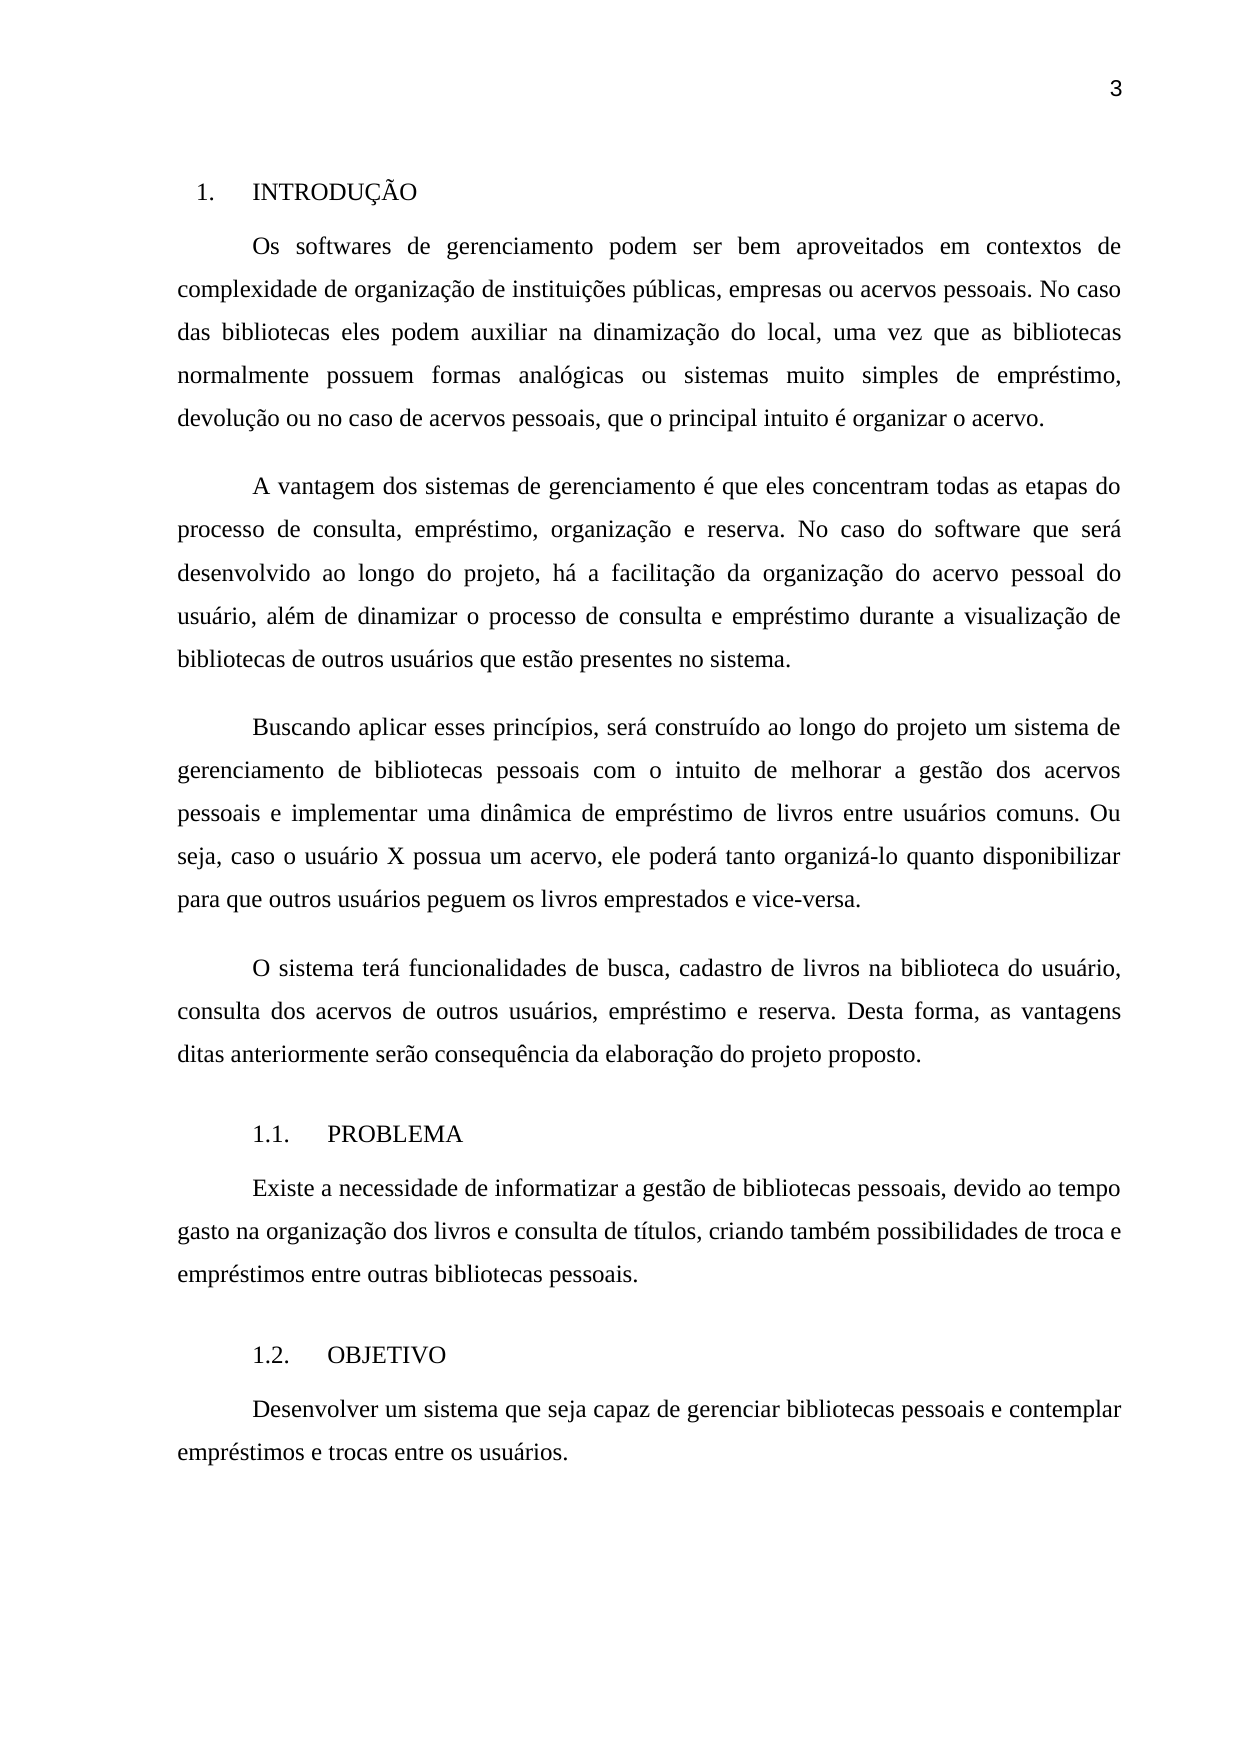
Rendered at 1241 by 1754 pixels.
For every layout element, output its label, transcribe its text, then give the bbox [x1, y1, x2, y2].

subtitle INTRODUÇÃO [214, 177, 1122, 206]
subtitle OBJETIVO [289, 1340, 1122, 1369]
text Buscando aplicar esses princípios, será construído ao longo do projeto um sistema de gerenciamento de bibliotecas pessoais com o intuito de melhorar a gestão dos acervos pessoais e implementar uma dinâmica de empréstimo de livros entre usuários comuns. Ou seja, caso o usuário X possua um acervo, ele poderá tanto organizá-lo quanto disponibilizar para que outros usuários peguem os livros emprestados e vice-versa. [177, 712, 1122, 913]
text Existe a necessidade de informatizar a gestão de bibliotecas pessoais, devido ao tempo gasto na organização dos livros e consulta de títulos, criando também possibilidades de troca e empréstimos entre outras bibliotecas pessoais. [177, 1173, 1122, 1288]
text Os softwares de gerenciamento podem ser bem aproveitados em contextos de complexidade de organização de instituições públicas, empresas ou acervos pessoais. No caso das bibliotecas eles podem auxiliar na dinamização do local, uma vez que as bibliotecas normalmente possuem formas analógicas ou sistemas muito simples de empréstimo, devolução ou no caso de acervos pessoais, que o principal intuito é organizar o acervo. [177, 231, 1122, 432]
text A vantagem dos sistemas de gerenciamento é que eles concentram todas as etapas do processo de consulta, empréstimo, organização e reserva. No caso do software que será desenvolvido ao longo do projeto, há a facilitação da organização do acervo pessoal do usuário, além de dinamizar o processo de consulta e empréstimo durante a visualização de bibliotecas de outros usuários que estão presentes no sistema. [177, 471, 1122, 673]
subtitle PROBLEMA [289, 1119, 1122, 1148]
text Desenvolver um sistema que seja capaz de gerenciar bibliotecas pessoais e contemplar empréstimos e trocas entre os usuários. [177, 1394, 1122, 1466]
text O sistema terá funcionalidades de busca, cadastro de livros na biblioteca do usuário, consulta dos acervos de outros usuários, empréstimo e reserva. Desta forma, as vantagens ditas anteriormente serão consequência da elaboração do projeto proposto. [177, 953, 1122, 1068]
